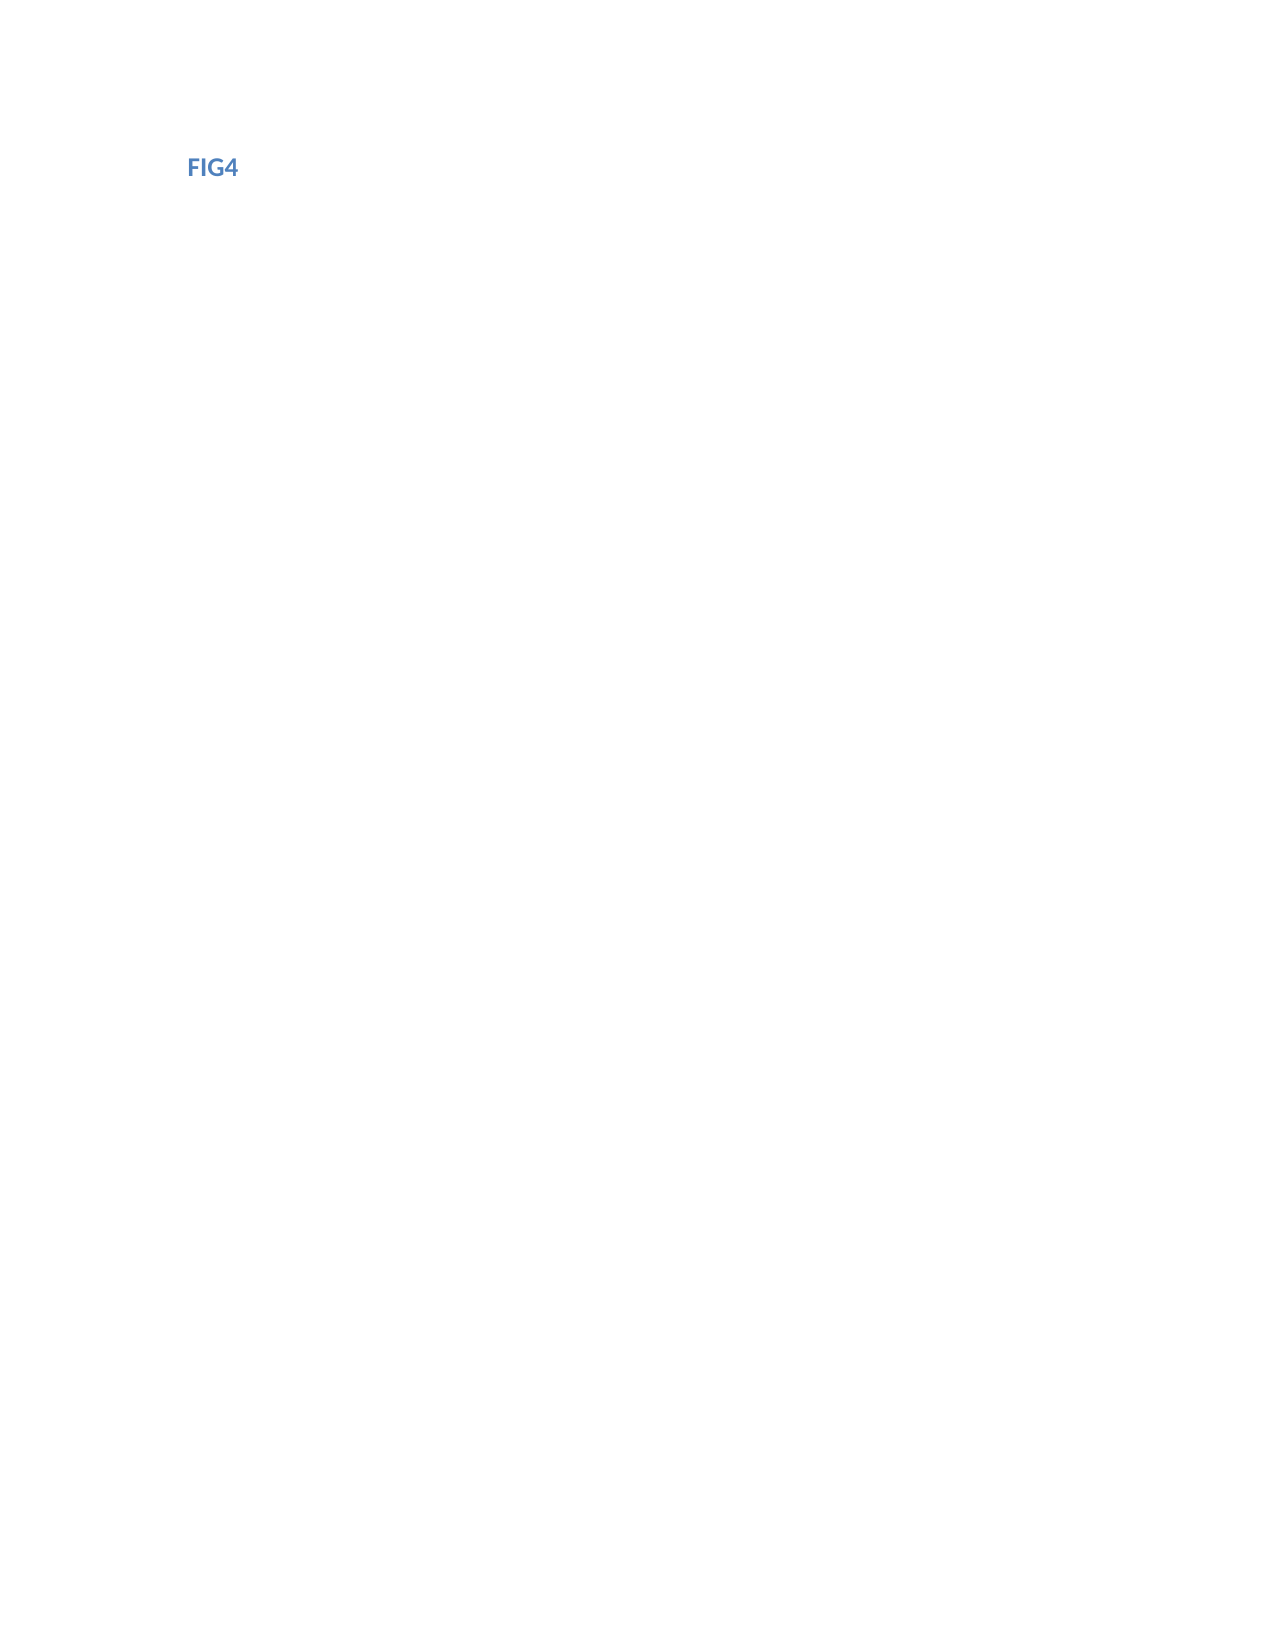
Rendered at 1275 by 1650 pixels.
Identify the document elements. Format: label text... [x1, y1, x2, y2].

subtitle FIG4 [187, 150, 1087, 183]
